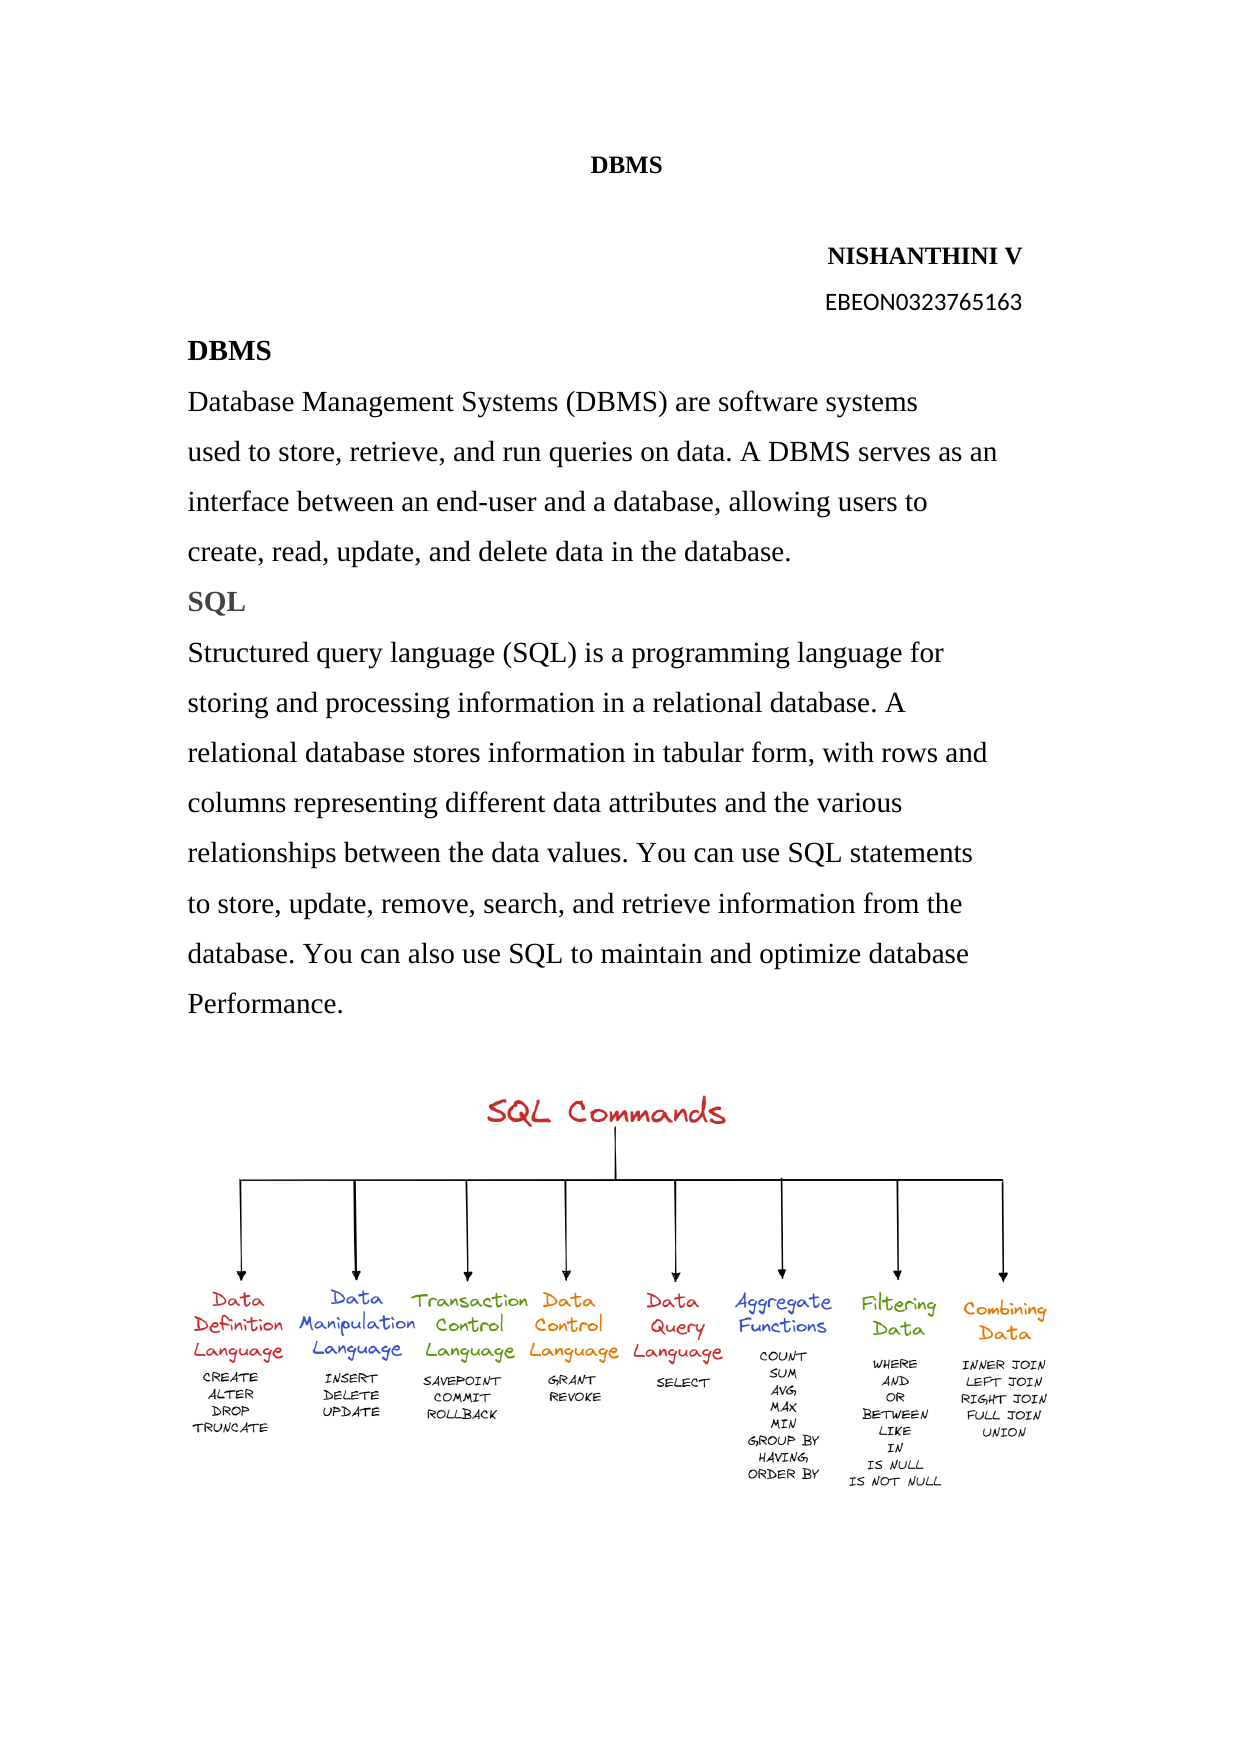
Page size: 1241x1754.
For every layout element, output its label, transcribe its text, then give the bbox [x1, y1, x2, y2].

text EBEON0323765163 [187, 286, 1053, 317]
text DBMS [187, 333, 1053, 367]
text used to store, retrieve, and run queries on data. A DBMS serves as an [187, 434, 1053, 467]
text relationships between the data values. You can use SQL statements [187, 836, 1053, 869]
text relational database stores information in tabular form, with rows and [187, 735, 1053, 769]
text DBMS [187, 150, 1053, 179]
picture [187, 1086, 1052, 1505]
text Structured query language (SQL) is a programming language for [187, 635, 1053, 668]
text create, read, update, and delete data in the database. [187, 534, 1053, 568]
text SQL [187, 584, 1053, 618]
text database. You can also use SQL to maintain and optimize database [187, 936, 1053, 969]
text Database Management Systems (DBMS) are software systems [187, 384, 1053, 417]
text storing and processing information in a relational database. A [187, 685, 1053, 718]
text columns representing different data attributes and the various [187, 785, 1053, 819]
text interface between an end-user and a database, allowing users to [187, 484, 1053, 518]
text Performance. [187, 986, 1053, 1020]
text to store, update, remove, search, and retrieve information from the [187, 886, 1053, 919]
text NISHANTHINI V [187, 241, 1053, 269]
